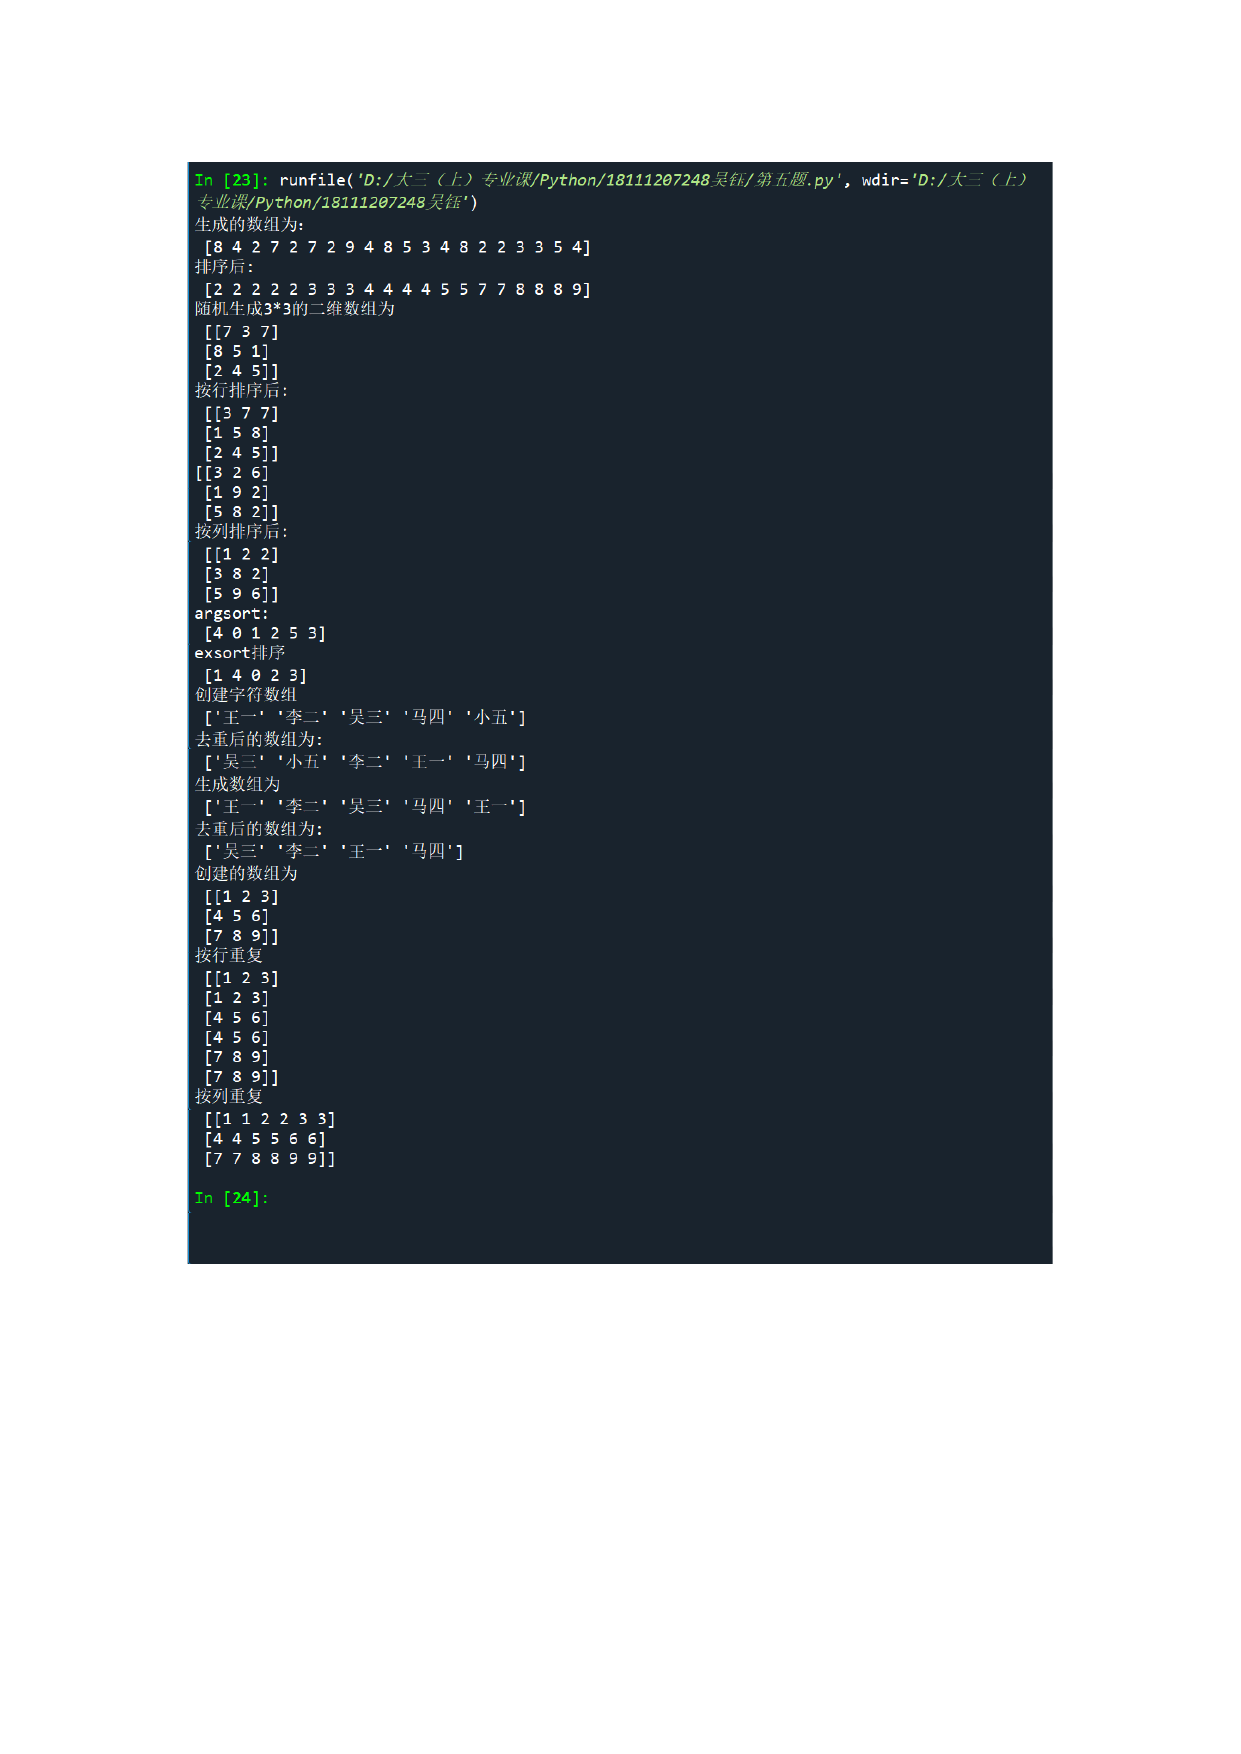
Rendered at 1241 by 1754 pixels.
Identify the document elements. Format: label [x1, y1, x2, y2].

picture [187, 162, 1053, 1264]
